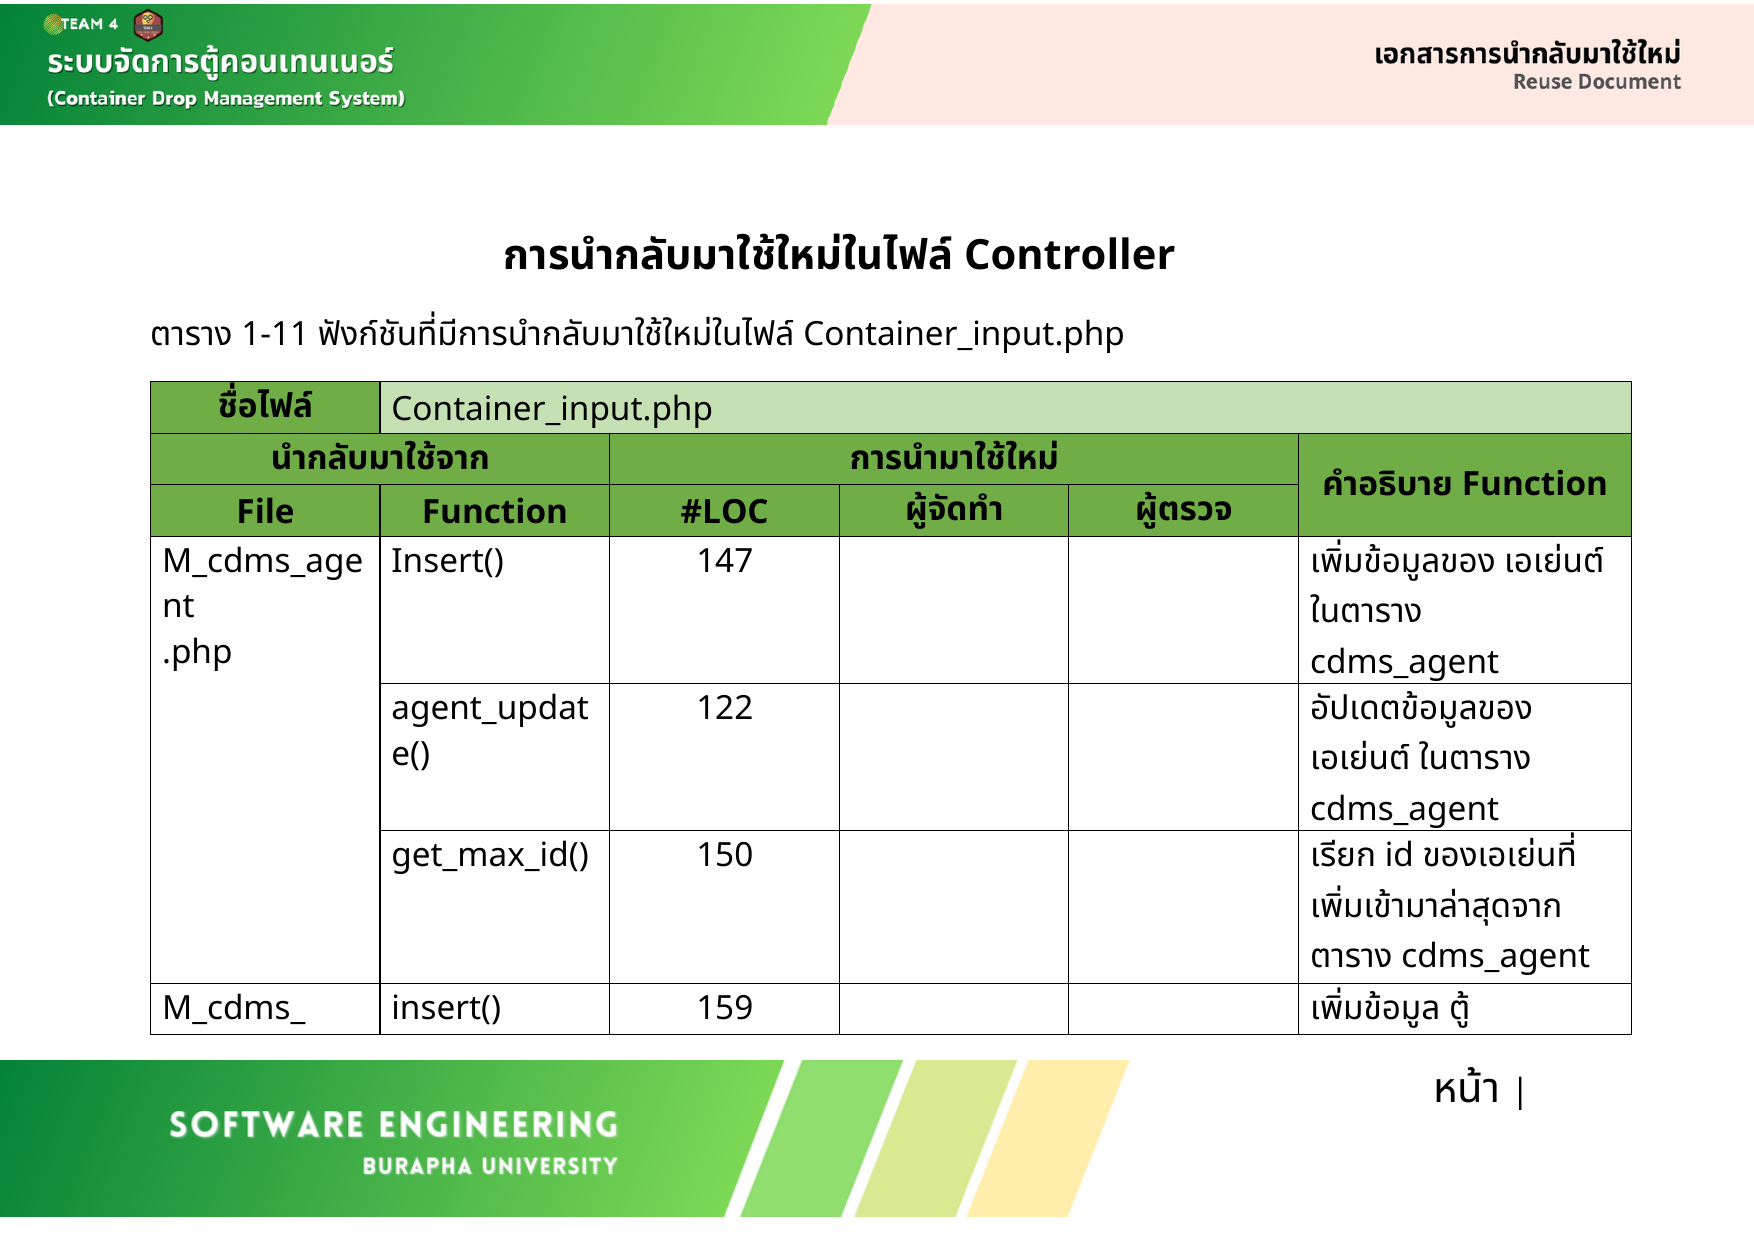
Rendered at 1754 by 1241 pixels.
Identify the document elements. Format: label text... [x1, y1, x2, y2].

table_cell 147 [610, 537, 839, 683]
table_cell อัปเดตข้อมูลของ เอเย่นต์ ในตาราง cdms_agent [1299, 684, 1631, 830]
table_cell #LOC [610, 485, 839, 536]
table_cell คำอธิบาย Function [1299, 434, 1631, 536]
table_cell เพิ่มข้อมูลของ เอเย่นต์ในตาราง cdms_agent [1299, 537, 1631, 683]
table_cell File [151, 485, 379, 536]
table_cell [840, 684, 1068, 830]
table_cell Insert() [381, 537, 609, 683]
table_cell เรียก id ของเอเย่นที่เพิ่มเข้ามาล่าสุดจาก ตาราง cdms_agent [1299, 831, 1631, 983]
table_cell [1069, 537, 1298, 683]
text ตาราง 1-11 ฟังก์ชันที่มีการนำกลับมาใช้ใหม่ในไฟล์ Container_input.php [150, 310, 1529, 361]
table_header Container_input.php [381, 382, 1631, 433]
table_cell [840, 537, 1068, 683]
table_cell insert() [381, 984, 609, 1034]
table_cell นำกลับมาใช้จาก [151, 434, 609, 484]
table_cell [1069, 684, 1298, 830]
picture [0, 4, 1754, 125]
table_header ชื่อไฟล์ [151, 382, 379, 433]
table_cell [840, 984, 1068, 1034]
table_cell agent_update() [381, 684, 609, 830]
table_cell get_max_id() [381, 831, 609, 983]
table_cell [840, 831, 1068, 983]
table_cell 159 [610, 984, 839, 1034]
table_cell [1069, 831, 1298, 983]
table_cell M_cdms_agent .php [151, 537, 379, 983]
table_cell 150 [610, 831, 839, 983]
table_cell 122 [610, 684, 839, 830]
picture [0, 1060, 1754, 1217]
table_cell การนำมาใช้ใหม่ [610, 434, 1298, 484]
table_cell M_cdms_ container.php [151, 984, 379, 1034]
table_cell ผู้ตรวจ [1069, 485, 1298, 536]
text การนำกลับมาใช้ใหม่ในไฟล์ Controller [150, 225, 1529, 288]
table_cell [1069, 984, 1298, 1034]
table_cell เพิ่มข้อมูล ตู้คอนเทนเนอร์ในตาราง cdms_container [1299, 984, 1631, 1034]
table_cell ผู้จัดทำ [840, 485, 1068, 536]
table_cell Function [381, 485, 609, 536]
